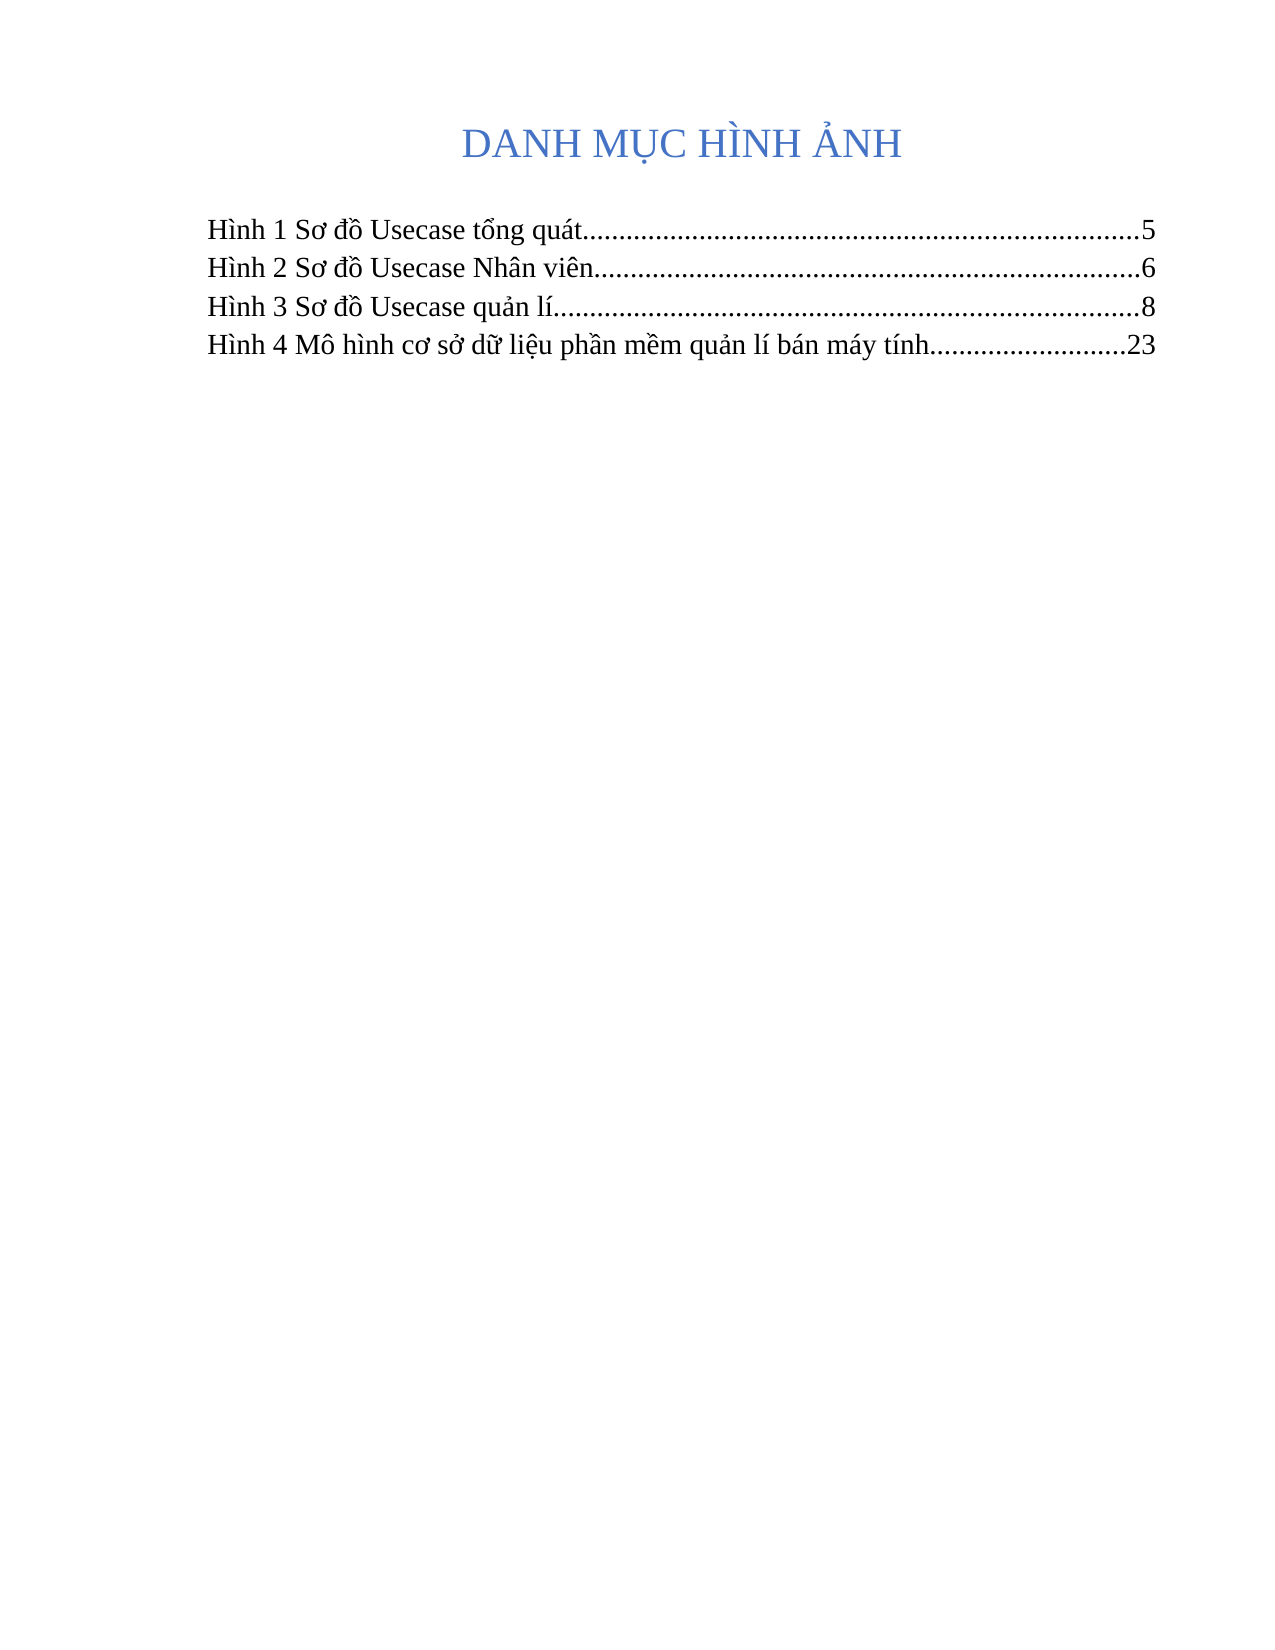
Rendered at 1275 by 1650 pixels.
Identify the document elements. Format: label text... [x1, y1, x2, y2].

text Hình 3 Sơ đồ Usecase quản lí 8 [207, 289, 1157, 322]
text DANH MỤC HÌNH ẢNH [207, 118, 1157, 166]
text Hình 4 Mô hình cơ sở dữ liệu phần mềm quản lí bán máy tính 23 [207, 327, 1157, 361]
text Hình 1 Sơ đồ Usecase tổng quát 5 [207, 212, 1157, 245]
text Hình 2 Sơ đồ Usecase Nhân viên 6 [207, 250, 1157, 284]
